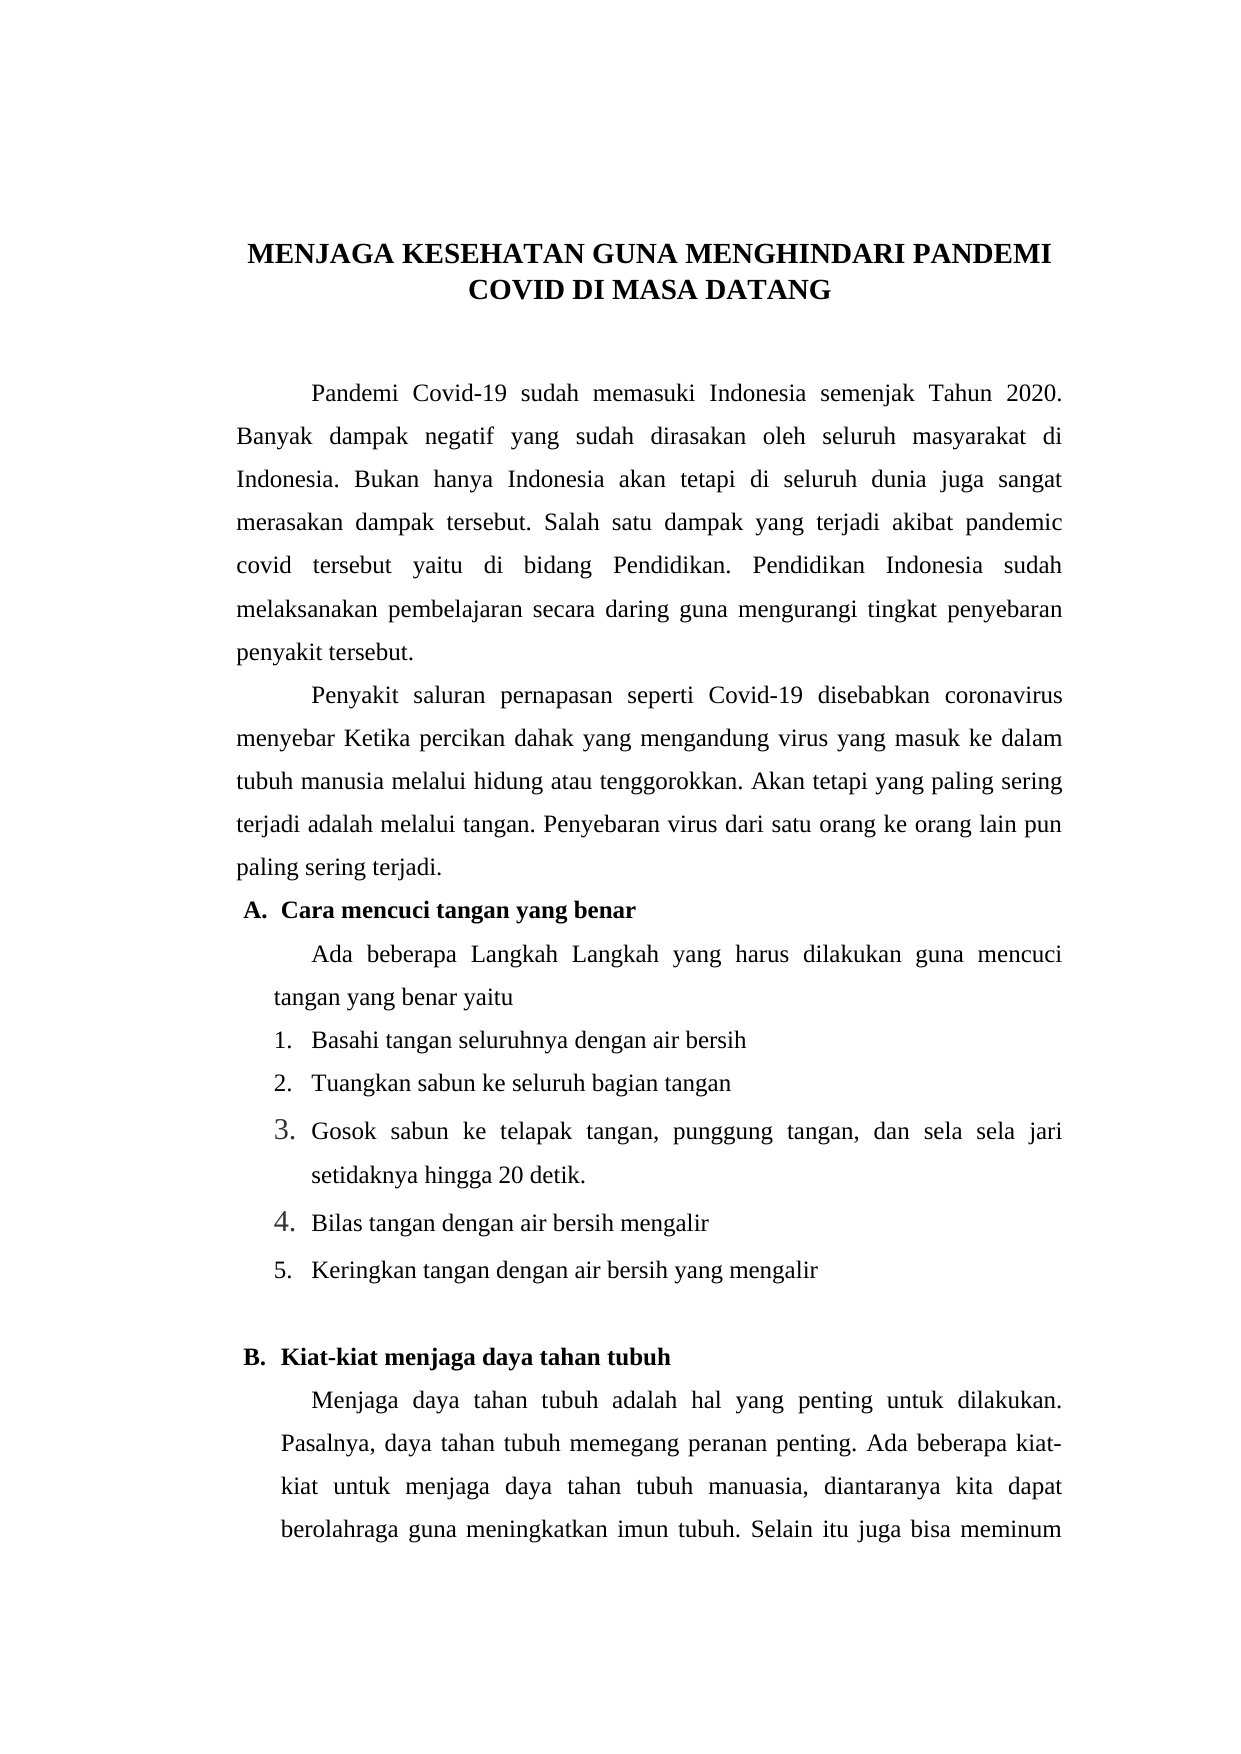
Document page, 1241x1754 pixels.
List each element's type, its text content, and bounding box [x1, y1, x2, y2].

text Ada beberapa Langkah Langkah yang harus dilakukan guna mencuci tangan yang benar yaitu [274, 939, 1063, 1011]
list Kiat-kiat menjaga daya tahan tubuh [243, 1342, 1063, 1370]
list Tuangkan sabun ke seluruh bagian tangan [274, 1068, 1063, 1097]
text Pandemi Covid-19 sudah memasuki Indonesia semenjak Tahun 2020. Banyak dampak negatif yang sudah dirasakan oleh seluruh masyarakat di Indonesia. Bukan hanya Indonesia akan tetapi di seluruh dunia juga sangat merasakan dampak tersebut. Salah satu dampak yang terjadi akibat pandemic covid tersebut yaitu di bidang Pendidikan. Pendidikan Indonesia sudah melaksanakan pembelajaran secara daring guna mengurangi tingkat penyebaran penyakit tersebut. [236, 378, 1063, 666]
text MENJAGA KESEHATAN GUNA MENGHINDARI PANDEMI COVID DI MASA DATANG [236, 236, 1063, 306]
text Penyakit saluran pernapasan seperti Covid-19 disebabkan coronavirus menyebar Ketika percikan dahak yang mengandung virus yang masuk ke dalam tubuh manusia melalui hidung atau tenggorokkan. Akan tetapi yang paling sering terjadi adalah melalui tangan. Penyebaran virus dari satu orang ke orang lain pun paling sering terjadi. [236, 680, 1063, 881]
list Basahi tangan seluruhnya dengan air bersih [274, 1025, 1063, 1054]
list Keringkan tangan dengan air bersih yang mengalir [274, 1255, 1063, 1284]
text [281, 1385, 1063, 1543]
list Gosok sabun ke telapak tangan, punggung tangan, dan sela sela jari setidaknya hingga 20 detik. [274, 1111, 1063, 1189]
list Bilas tangan dengan air bersih mengalir [274, 1203, 1063, 1238]
list Cara mencuci tangan yang benar [243, 896, 1063, 924]
